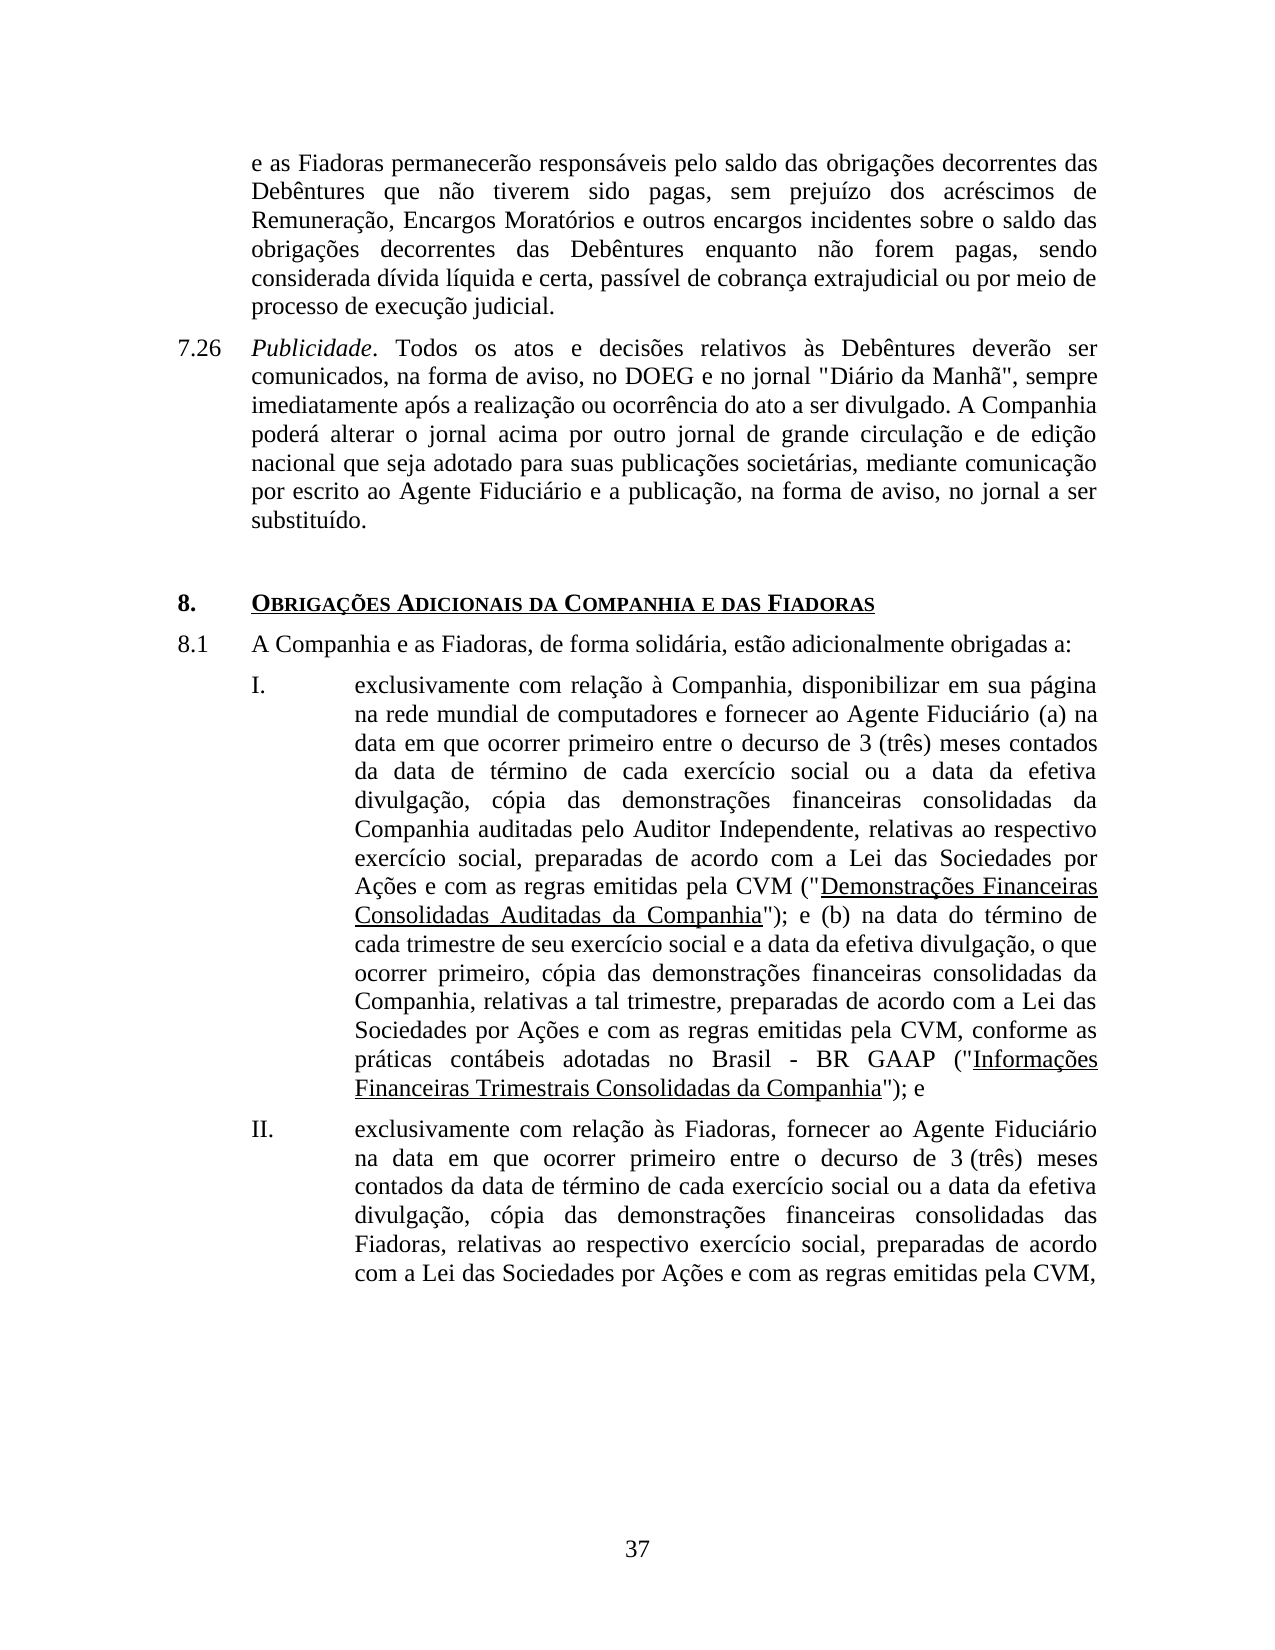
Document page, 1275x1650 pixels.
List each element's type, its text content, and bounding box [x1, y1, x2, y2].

list Obrigações Adicionais da Companhia e das Fiadoras [177, 588, 1098, 616]
list A Companhia e as Fiadoras, de forma solidária, estão adicionalmente obrigadas a: [177, 629, 1098, 658]
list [251, 1114, 1098, 1286]
list Publicidade. Todos os atos e decisões relativos às Debêntures deverão ser comunicados, na forma de aviso, no DOEG e no jornal "Diário da Manhã", sempre imediatamente após a realização ou ocorrência do ato a ser divulgado. A Companhia poderá alterar o jornal acima por outro jornal de grande circulação e de edição nacional que seja adotado para suas publicações societárias, mediante comunicação por escrito ao Agente Fiduciário e a publicação, na forma de aviso, no jornal a ser substituído. [177, 333, 1098, 534]
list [177, 148, 1098, 320]
list exclusivamente com relação à Companhia, disponibilizar em sua página na rede mundial de computadores e fornecer ao Agente Fiduciário (a) na data em que ocorrer primeiro entre o decurso de 3 (três) meses contados da data de término de cada exercício social ou a data da efetiva divulgação, cópia das demonstrações financeiras consolidadas da Companhia auditadas pelo Auditor Independente, relativas ao respectivo exercício social, preparadas de acordo com a Lei das Sociedades por Ações e com as regras emitidas pela CVM ("Demonstrações Financeiras Consolidadas Auditadas da Companhia"); e (b) na data do término de cada trimestre de seu exercício social e a data da efetiva divulgação, o que ocorrer primeiro, cópia das demonstrações financeiras consolidadas da Companhia, relativas a tal trimestre, preparadas de acordo com a Lei das Sociedades por Ações e com as regras emitidas pela CVM, conforme as práticas contábeis adotadas no Brasil - BR GAAP ("Informações Financeiras Trimestrais Consolidadas da Companhia"); e [251, 670, 1098, 1101]
